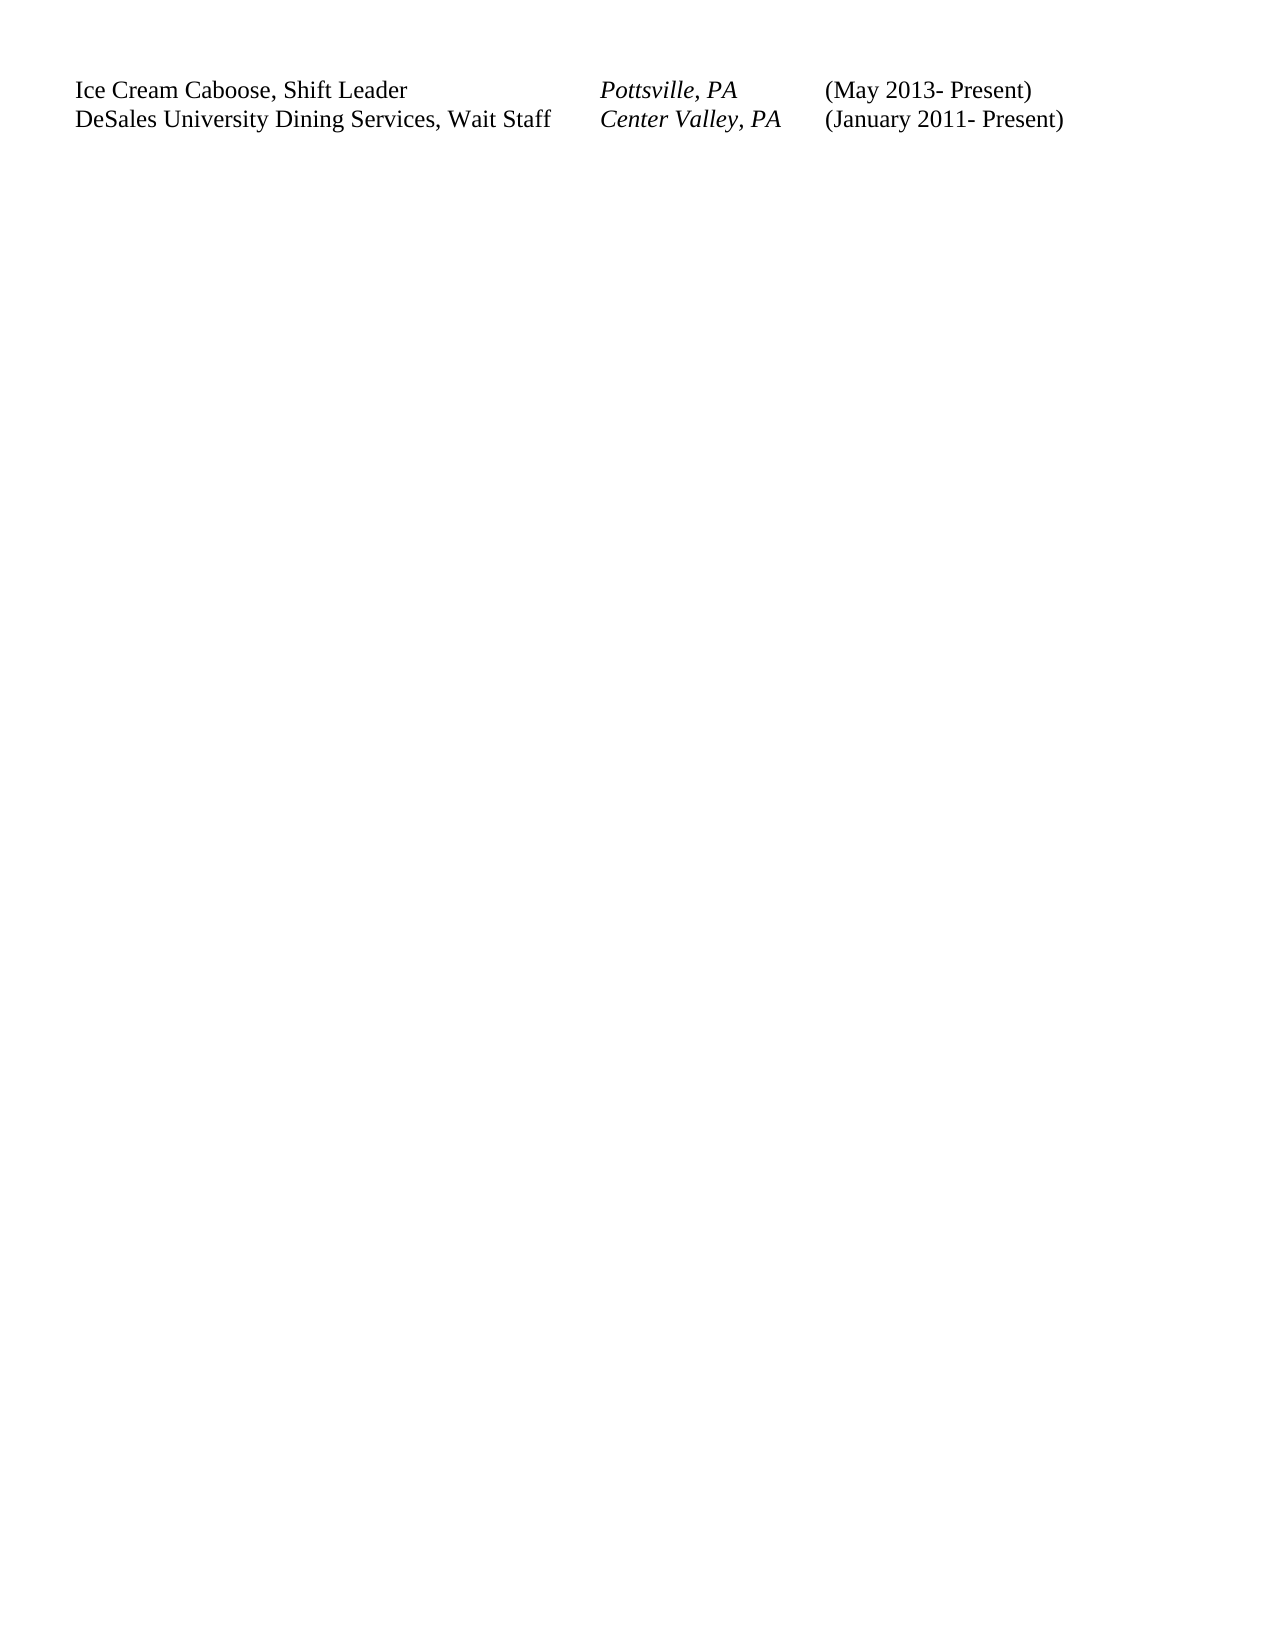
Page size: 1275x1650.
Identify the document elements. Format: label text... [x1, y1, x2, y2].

list DeSales University Dining Services, Wait Staff Center Valley, PA (January 2011- Present) [75, 104, 1200, 132]
list Ice Cream Caboose, Shift Leader Pottsville, PA (May 2013- Present) [75, 75, 1200, 104]
